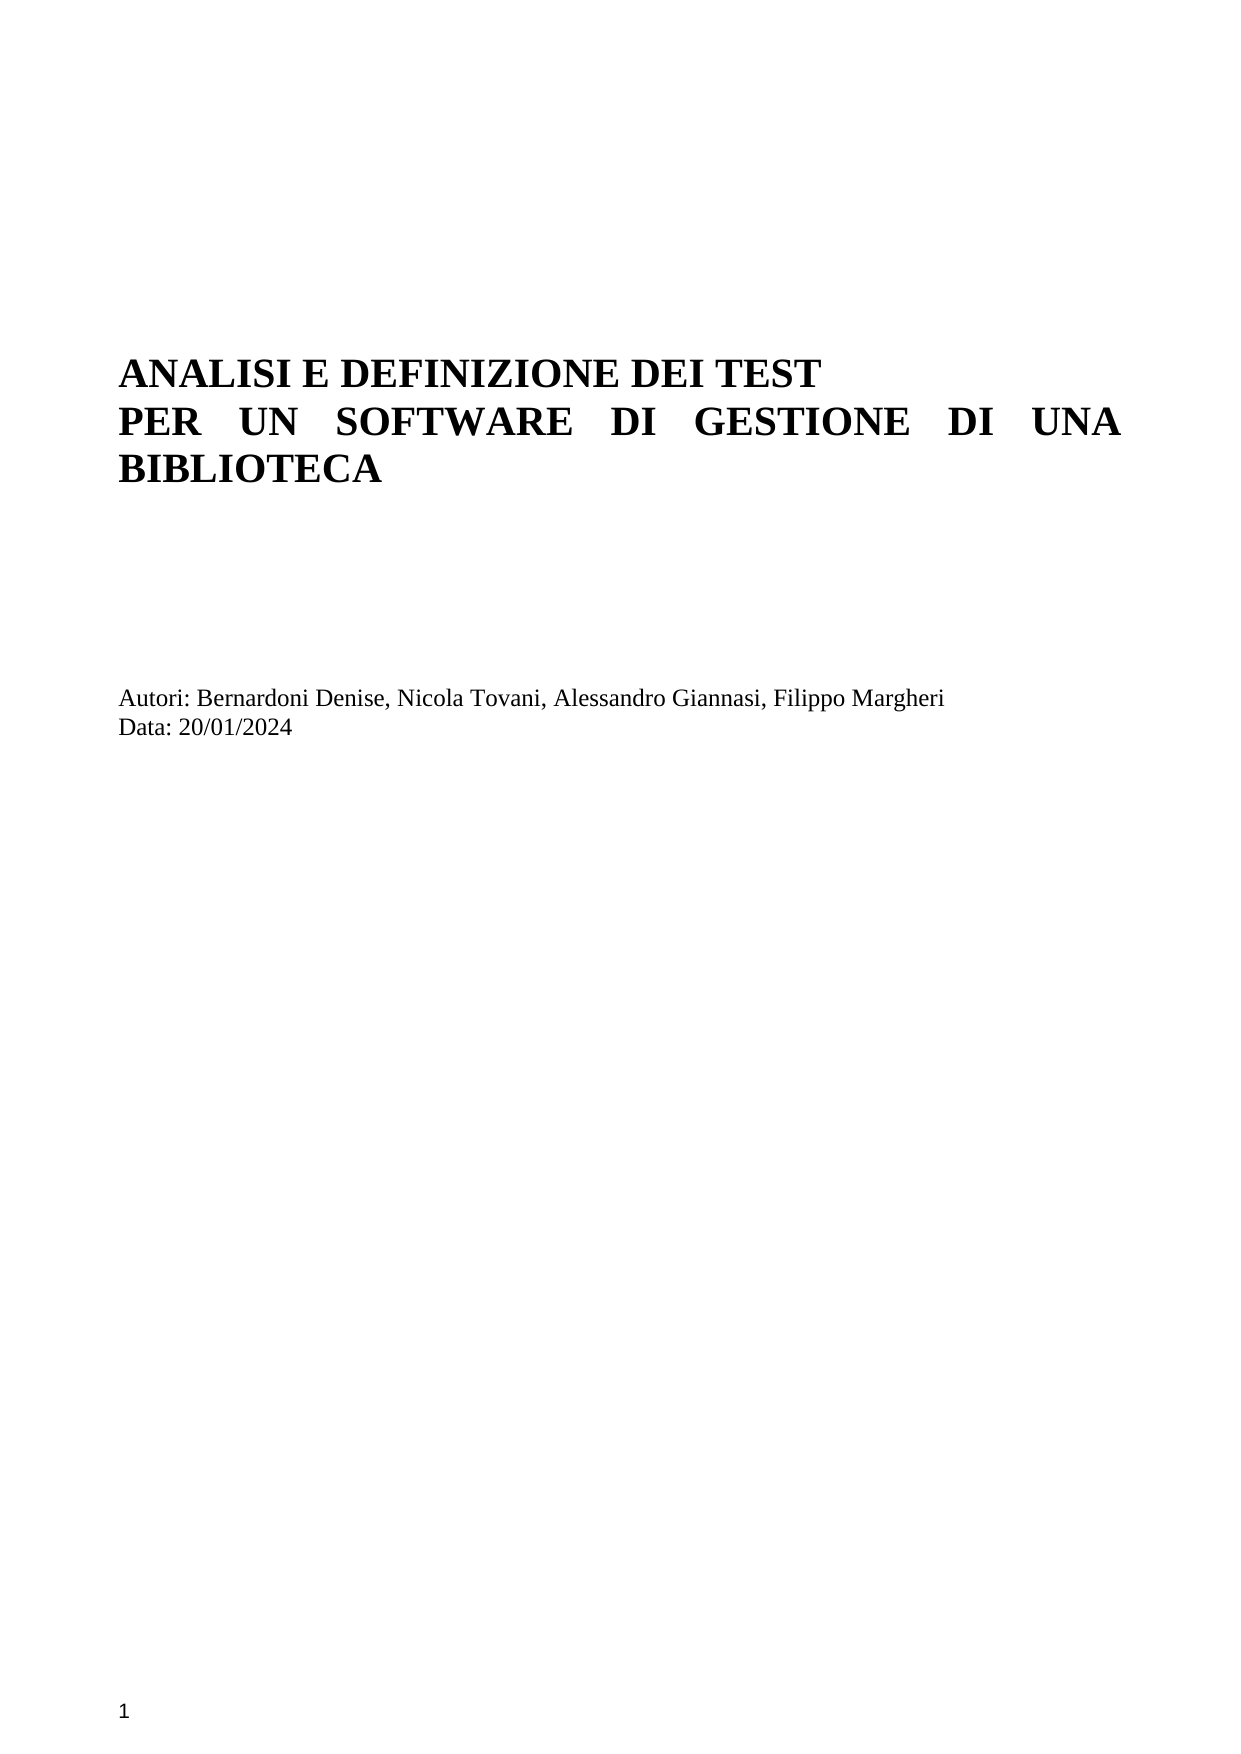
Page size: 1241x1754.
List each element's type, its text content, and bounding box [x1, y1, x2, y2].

text ANALISI E DEFINIZIONE DEI TEST [118, 348, 1122, 396]
text Data: 20/01/2024 [118, 712, 1122, 741]
text PER UN SOFTWARE DI GESTIONE DI UNA BIBLIOTECA [118, 396, 1122, 492]
text Autori: Bernardoni Denise, Nicola Tovani, Alessandro Giannasi, Filippo Margheri [118, 683, 1122, 712]
